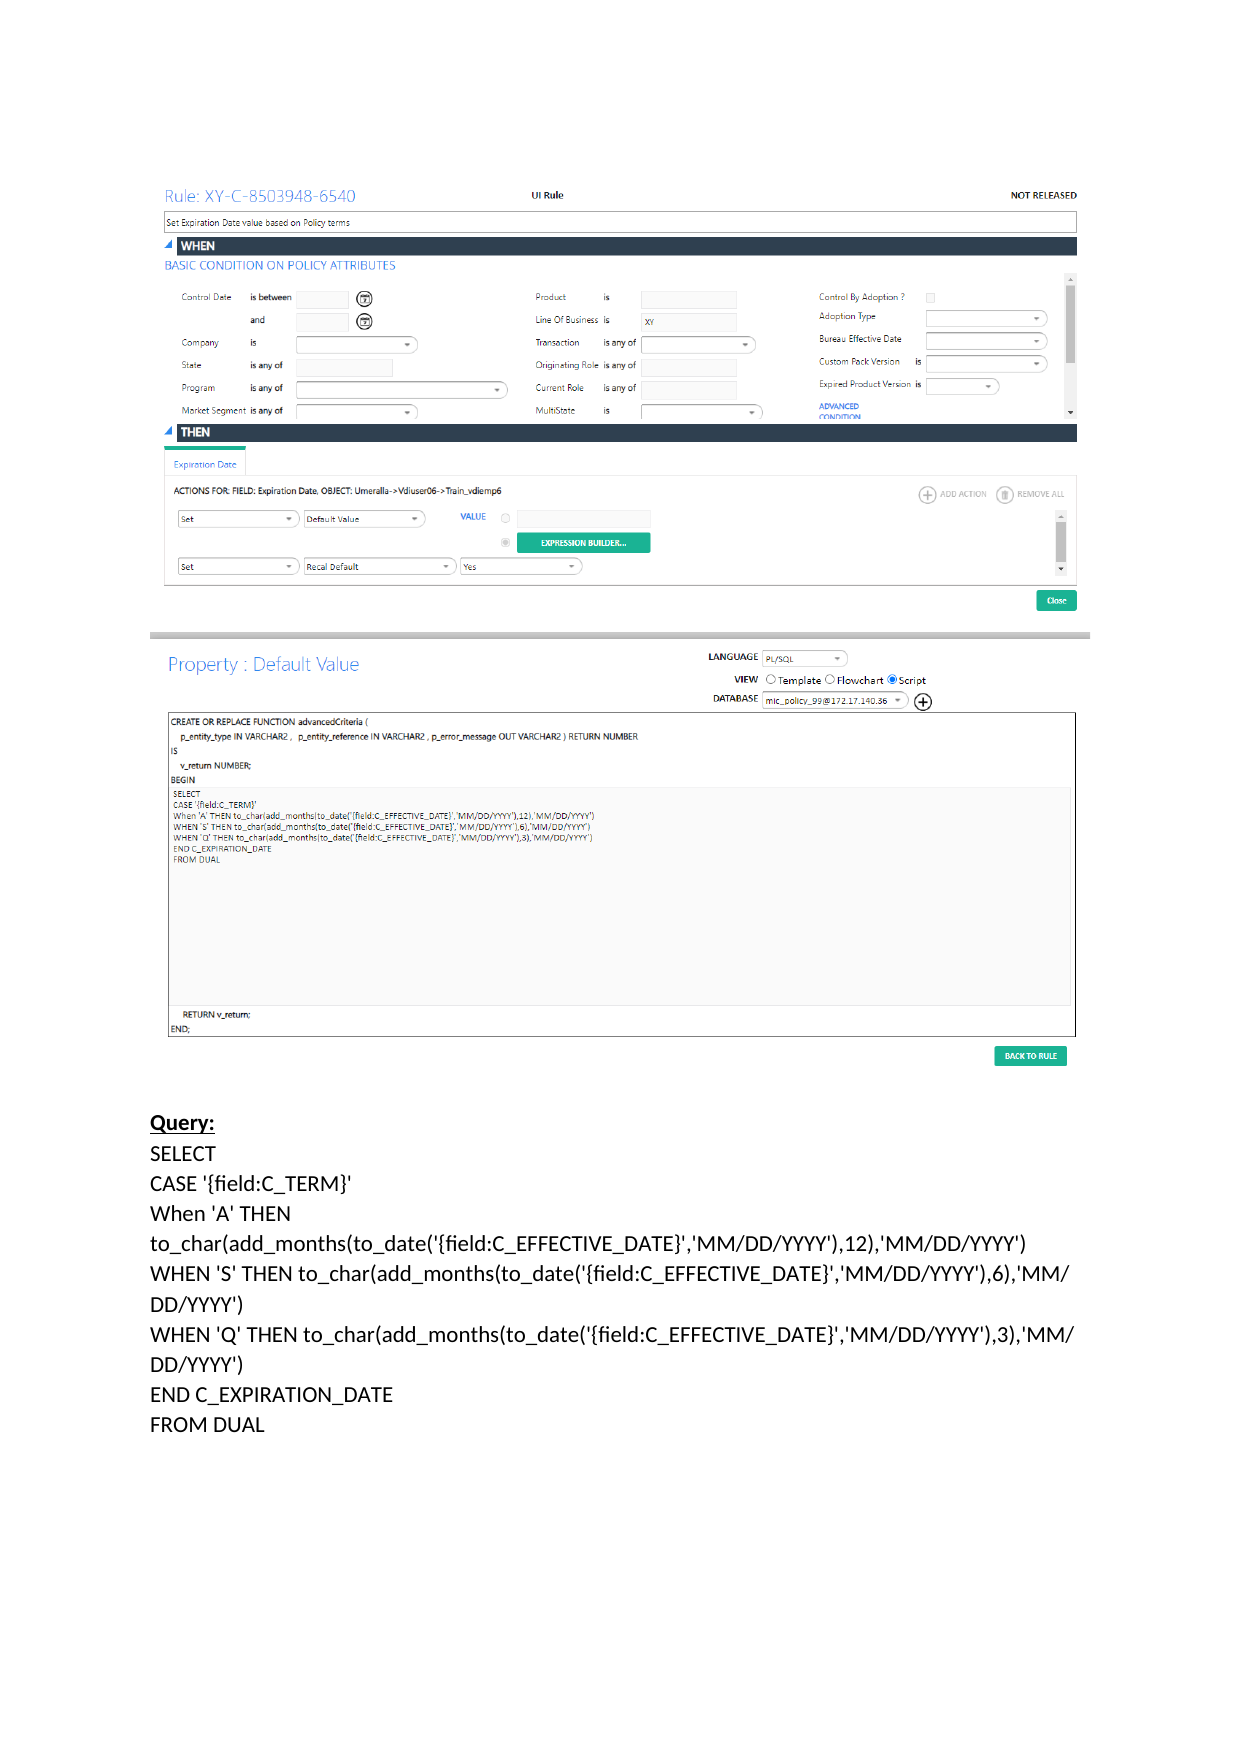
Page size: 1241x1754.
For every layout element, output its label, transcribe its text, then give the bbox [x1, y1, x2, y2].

text WHEN 'S' THEN to_char(add_months(to_date('{field:C_EFFECTIVE_DATE}','MM/DD/YYYY'),6),'MM/DD/YYYY') [150, 1259, 1090, 1318]
text END C_EXPIRATION_DATE [150, 1380, 1090, 1408]
text When 'A' THEN to_char(add_months(to_date('{field:C_EFFECTIVE_DATE}','MM/DD/YYYY'),12),'MM/DD/YYYY') [150, 1199, 1090, 1257]
text FROM DUAL [150, 1411, 1090, 1439]
picture [150, 180, 1091, 614]
text SELECT [150, 1139, 1090, 1167]
picture [150, 632, 1091, 1090]
text WHEN 'Q' THEN to_char(add_months(to_date('{field:C_EFFECTIVE_DATE}','MM/DD/YYYY'),3),'MM/DD/YYYY') [150, 1320, 1090, 1378]
text CASE '{field:C_TERM}' [150, 1169, 1090, 1197]
text Query: [150, 1108, 1090, 1137]
